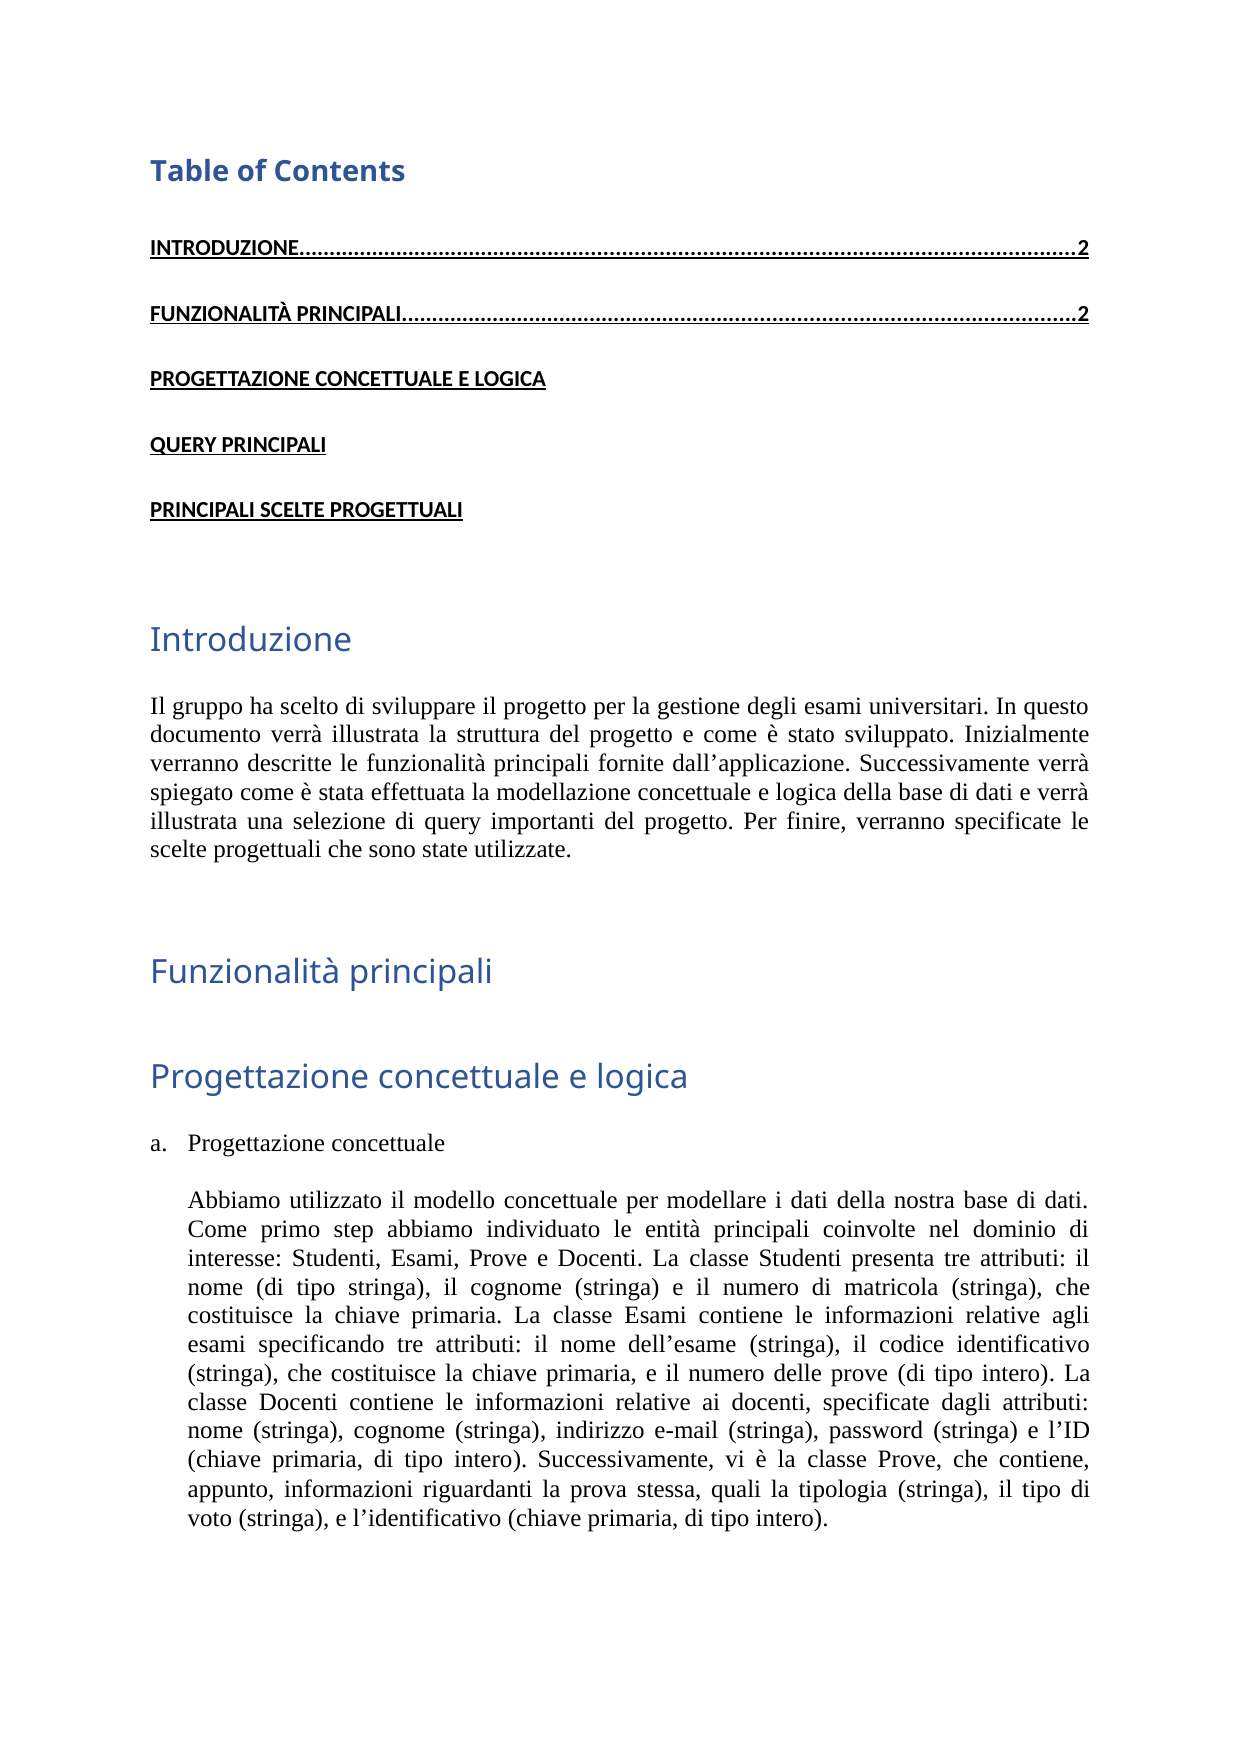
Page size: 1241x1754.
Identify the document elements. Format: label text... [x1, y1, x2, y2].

text Progettazione concettuale e logica [150, 1053, 1090, 1098]
text Il gruppo ha scelto di sviluppare il progetto per la gestione degli esami universitari. In questo documento verrà illustrata la struttura del progetto e come è stato sviluppato. Inizialmente verranno descritte le funzionalità principali fornite dall’applicazione. Successivamente verrà spiegato come è stata effettuata la modellazione concettuale e logica della base di dati e verrà illustrata una selezione di query importanti del progetto. Per finire, verranno specificate le scelte progettuali che sono state utilizzate. [150, 691, 1090, 863]
subtitle Funzionalità principali [150, 948, 1090, 993]
list Progettazione concettuale [150, 1128, 1090, 1156]
subtitle Introduzione [150, 616, 1090, 662]
